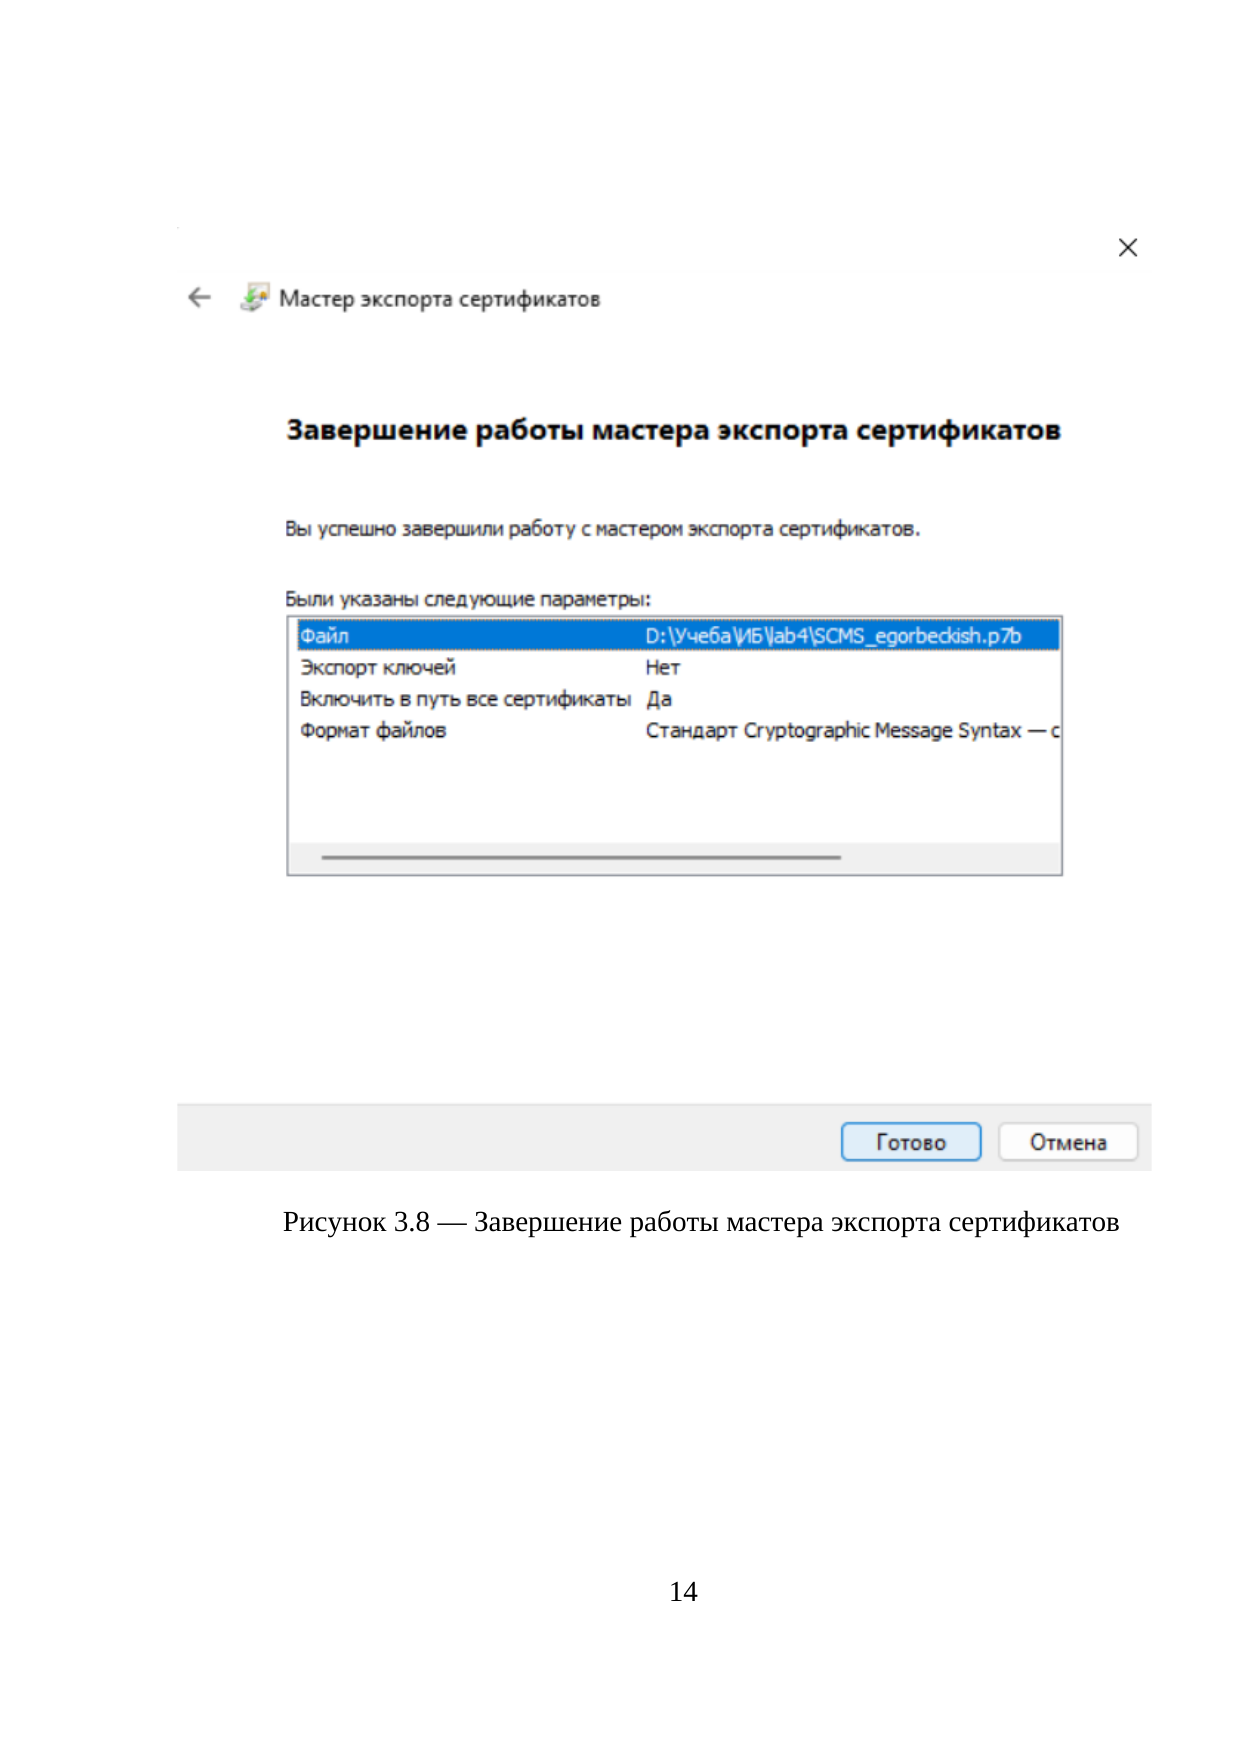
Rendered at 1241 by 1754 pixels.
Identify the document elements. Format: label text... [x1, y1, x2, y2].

text Рисунок 3.8 — Завершение работы мастера экспорта сертификатов [177, 1171, 1152, 1238]
picture [177, 227, 1152, 1171]
